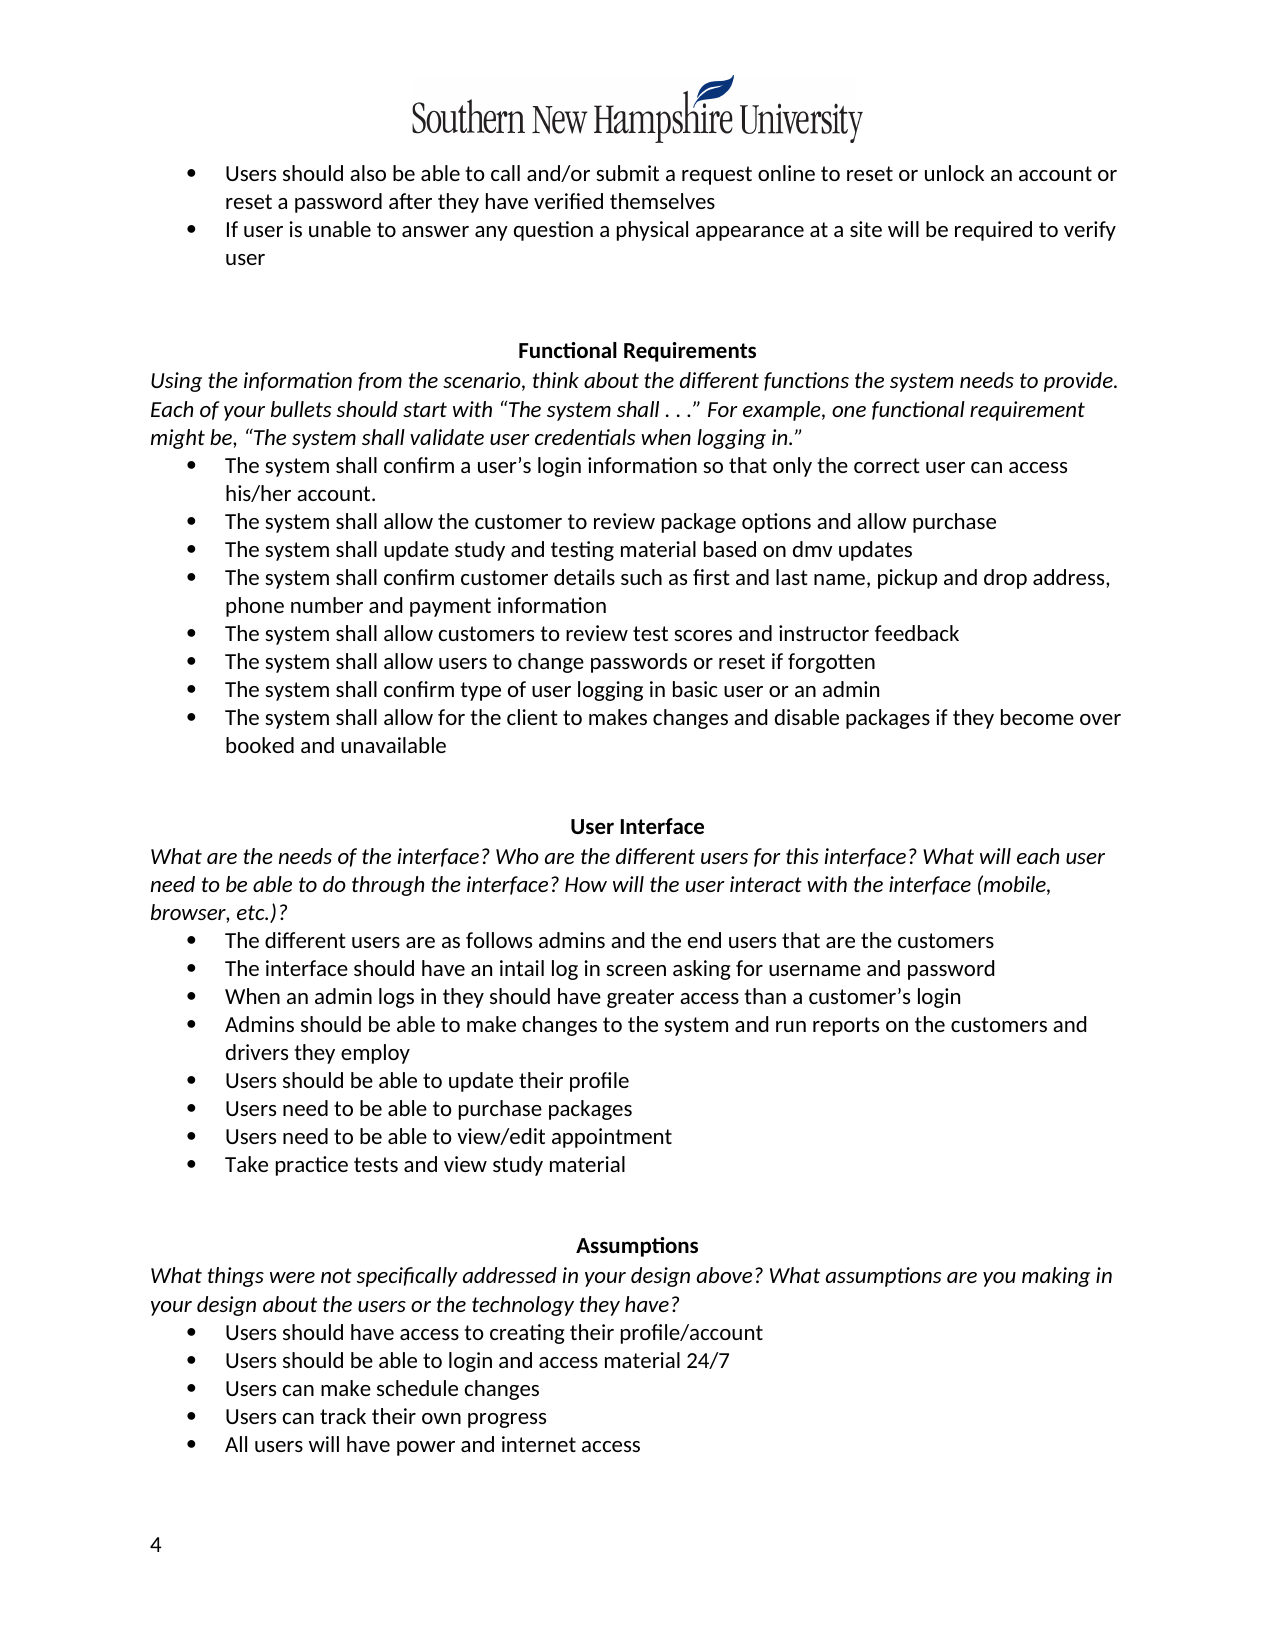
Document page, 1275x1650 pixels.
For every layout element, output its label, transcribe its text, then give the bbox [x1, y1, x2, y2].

list If user is unable to answer any question a physical appearance at a site will be required to verify user [187, 215, 1125, 271]
text What are the needs of the interface? Who are the different users for this interface? What will each user need to be able to do through the interface? How will the user interact with the interface (mobile, browser, etc.)? [150, 842, 1125, 926]
text Using the information from the scenario, think about the different functions the system needs to provide. Each of your bullets should start with “The system shall . . .” For example, one functional requirement might be, “The system shall validate user credentials when logging in.” [150, 367, 1125, 451]
list The system shall allow customers to review test scores and instructor feedback [187, 619, 1125, 647]
list The system shall confirm a user’s login information so that only the correct user can access his/her account. [187, 451, 1125, 507]
list The system shall confirm type of user logging in basic user or an admin [187, 675, 1125, 703]
list Users can track their own progress [187, 1402, 1125, 1430]
list Users need to be able to purchase packages [187, 1094, 1125, 1122]
list The system shall confirm customer details such as first and last name, pickup and drop address, phone number and payment information [187, 563, 1125, 619]
list The system shall allow the customer to review package options and allow purchase [187, 507, 1125, 535]
list Users should also be able to call and/or submit a request online to reset or unlock an account or reset a password after they have verified themselves [187, 159, 1125, 215]
list Admins should be able to make changes to the system and run reports on the customers and drivers they employ [187, 1010, 1125, 1066]
list When an admin logs in they should have greater access than a customer’s login [187, 982, 1125, 1010]
subtitle Functional Requirements [150, 336, 1125, 364]
list Users should be able to login and access material 24/7 [187, 1346, 1125, 1374]
list The different users are as follows admins and the end users that are the customers [187, 926, 1125, 954]
text What things were not specifically addressed in your design above? What assumptions are you making in your design about the users or the technology they have? [150, 1262, 1125, 1318]
list Take practice tests and view study material [187, 1150, 1125, 1178]
list Users need to be able to view/edit appointment [187, 1122, 1125, 1150]
subtitle Assumptions [150, 1231, 1125, 1259]
list All users will have power and internet access [187, 1430, 1125, 1458]
list Users can make schedule changes [187, 1374, 1125, 1402]
list Users should have access to creating their profile/account [187, 1318, 1125, 1346]
list Users should be able to update their profile [187, 1066, 1125, 1094]
picture [412, 75, 863, 143]
subtitle User Interface [150, 812, 1125, 840]
list The system shall update study and testing material based on dmv updates [187, 535, 1125, 563]
list The system shall allow users to change passwords or reset if forgotten [187, 647, 1125, 675]
list The interface should have an intail log in screen asking for username and password [187, 954, 1125, 982]
list The system shall allow for the client to makes changes and disable packages if they become over booked and unavailable [187, 703, 1125, 759]
